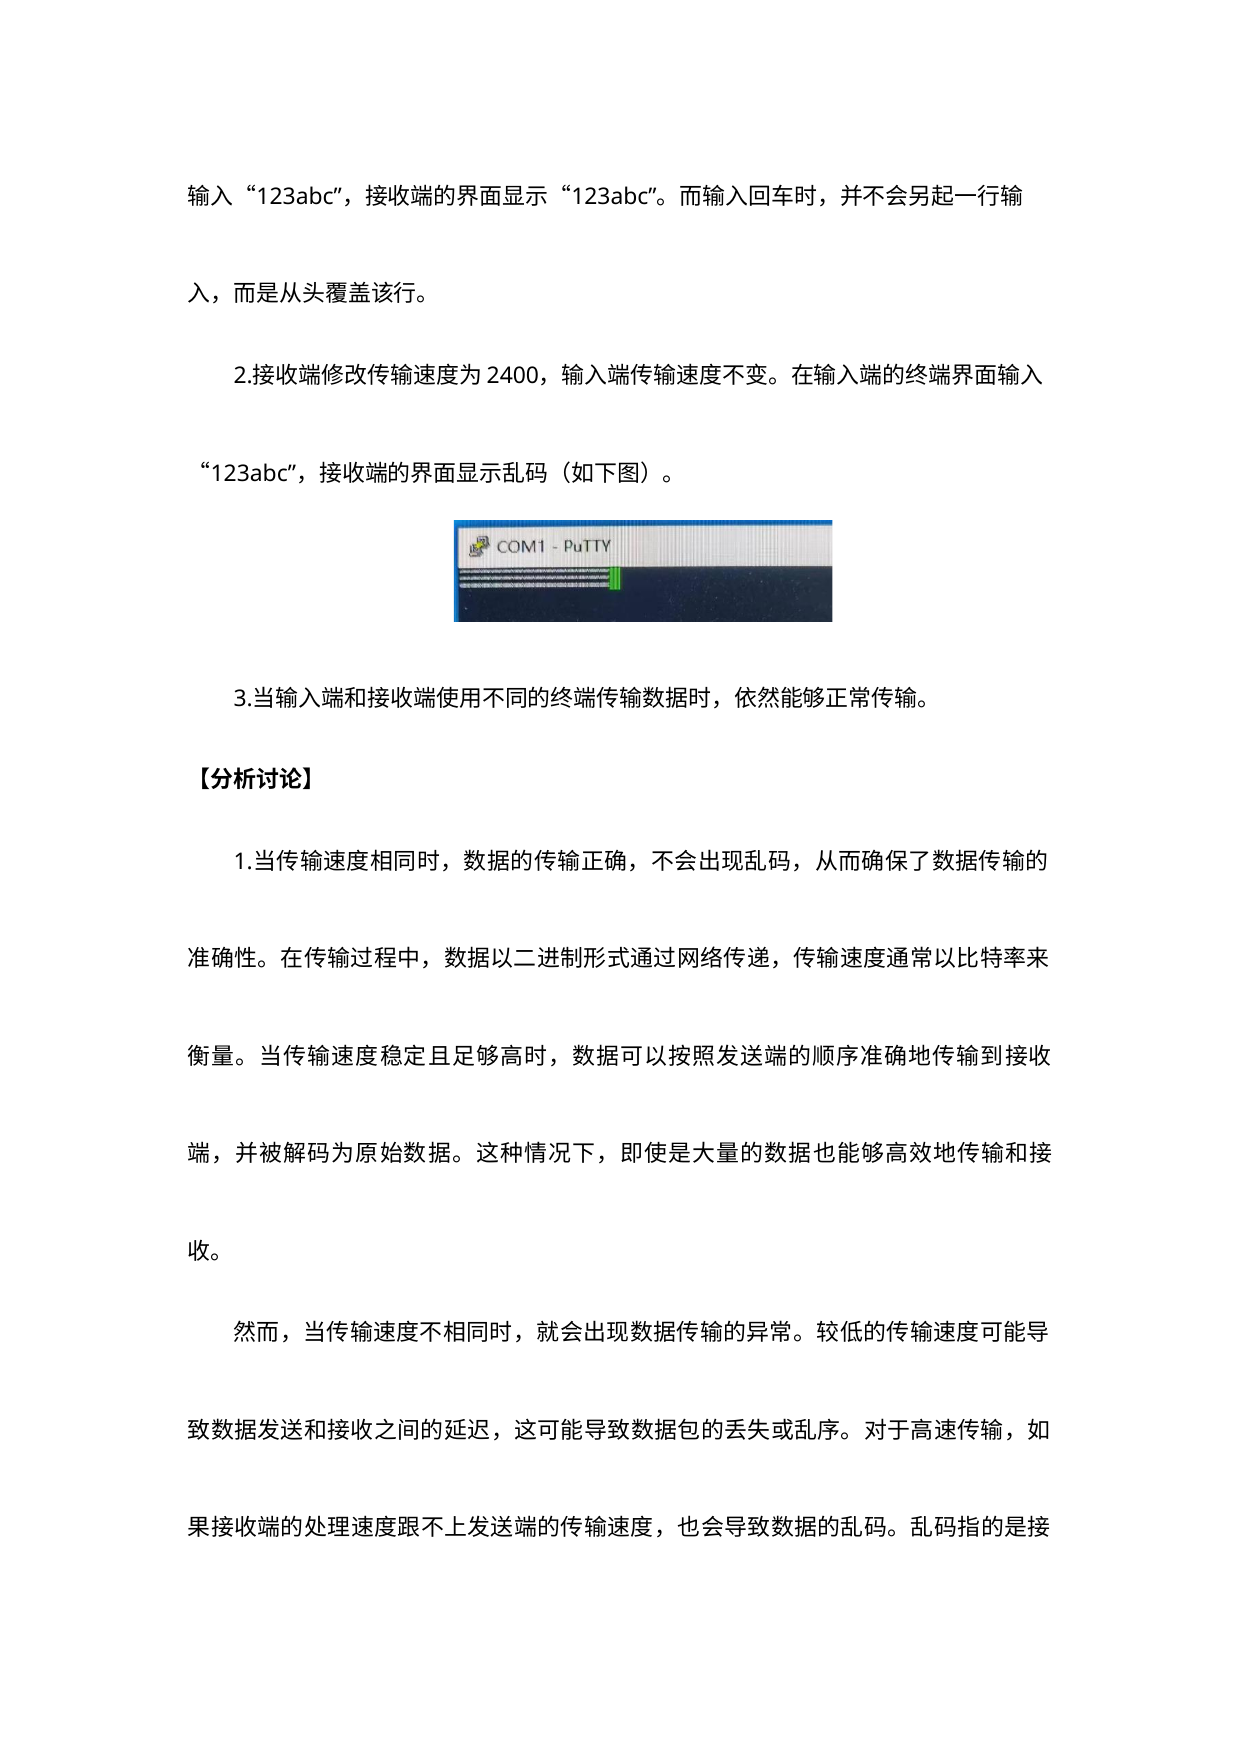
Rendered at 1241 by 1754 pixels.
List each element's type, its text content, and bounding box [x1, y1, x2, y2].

picture [453, 520, 833, 622]
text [187, 1298, 1053, 1558]
text 【分析讨论】 [187, 745, 1053, 810]
text 3.当输入端和接收端使用不同的终端传输数据时，依然能够正常传输。 [187, 663, 1053, 728]
text 2.接收端修改传输速度为2400，输入端传输速度不变。在输入端的终端界面输入“123abc”，接收端的界面显示乱码（如下图）。 [187, 341, 1053, 503]
text 1.当传输速度相同时，数据的传输正确，不会出现乱码，从而确保了数据传输的准确性。在传输过程中，数据以二进制形式通过网络传递，传输速度通常以比特率来衡量。当传输速度稳定且足够高时，数据可以按照发送端的顺序准确地传输到接收端，并被解码为原始数据。这种情况下，即使是大量的数据也能够高效地传输和接收。 [187, 827, 1053, 1282]
text 输入“123abc”，接收端的界面显示“123abc”。而输入回车时，并不会另起一行输入，而是从头覆盖该行。 [187, 162, 1053, 324]
